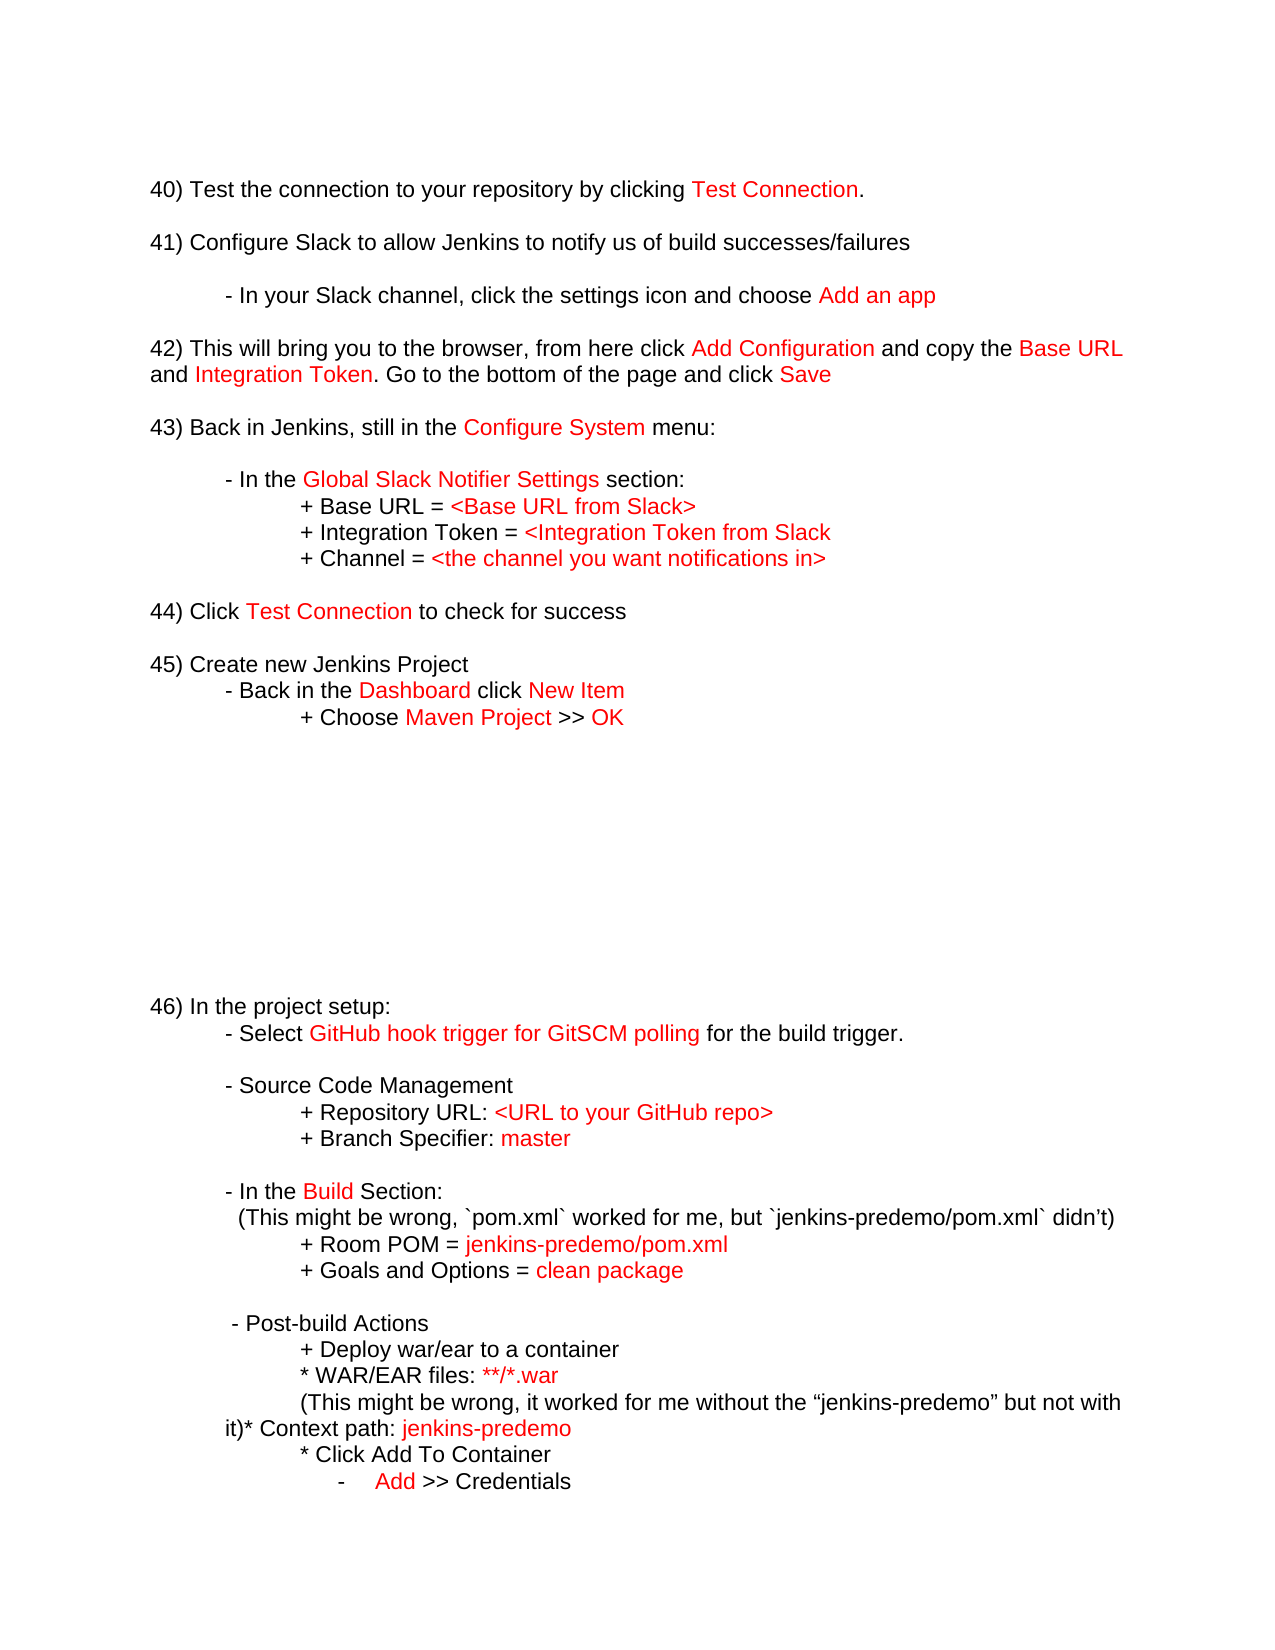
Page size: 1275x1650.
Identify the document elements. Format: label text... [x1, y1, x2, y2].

text 43) Back in Jenkins, still in the Configure System menu: [150, 413, 1125, 440]
text (This might be wrong, it worked for me without the “jenkins-predemo” but not with it)* Context path: jenkins-predemo [225, 1389, 1125, 1441]
text - Select GitHub hook trigger for GitSCM polling for the build trigger. [225, 1020, 1125, 1046]
text 40) Test the connection to your repository by clicking Test Connection. [150, 176, 1125, 203]
text + Channel = <the channel you want notifications in> [225, 545, 1125, 572]
text + Integration Token = <Integration Token from Slack [225, 519, 1125, 545]
text - Post-build Actions [225, 1309, 1125, 1336]
text + Choose Maven Project >> OK [225, 703, 1125, 730]
text - Source Code Management [225, 1072, 1125, 1099]
list Add >> Credentials [337, 1468, 1125, 1494]
text * Click Add To Container [225, 1441, 1125, 1468]
text + Branch Specifier: master [225, 1125, 1125, 1151]
text - In your Slack channel, click the settings icon and choose Add an app [150, 282, 1125, 308]
text - In the Build Section: [225, 1178, 1125, 1204]
text - In the Global Slack Notifier Settings section: [225, 466, 1125, 493]
text 45) Create new Jenkins Project [150, 651, 1125, 677]
text - Back in the Dashboard click New Item [225, 677, 1125, 703]
text + Goals and Options = clean package [225, 1257, 1125, 1283]
text + Repository URL: <URL to your GitHub repo> [225, 1099, 1125, 1125]
text 44) Click Test Connection to check for success [150, 598, 1125, 624]
text 42) This will bring you to the browser, from here click Add Configuration and copy the Base URL and Integration Token. Go to the bottom of the page and click Save [150, 334, 1125, 387]
text + Base URL = <Base URL from Slack> [225, 493, 1125, 519]
text * WAR/EAR files: **/*.war [225, 1362, 1125, 1389]
text + Deploy war/ear to a container [225, 1336, 1125, 1362]
text 41) Configure Slack to allow Jenkins to notify us of build successes/failures [150, 229, 1125, 255]
text 46) In the project setup: [150, 993, 1125, 1020]
text (This might be wrong, `pom.xml` worked for me, but `jenkins-predemo/pom.xml` didn’t) + Room POM = jenkins-predemo/pom.xml [225, 1204, 1125, 1257]
